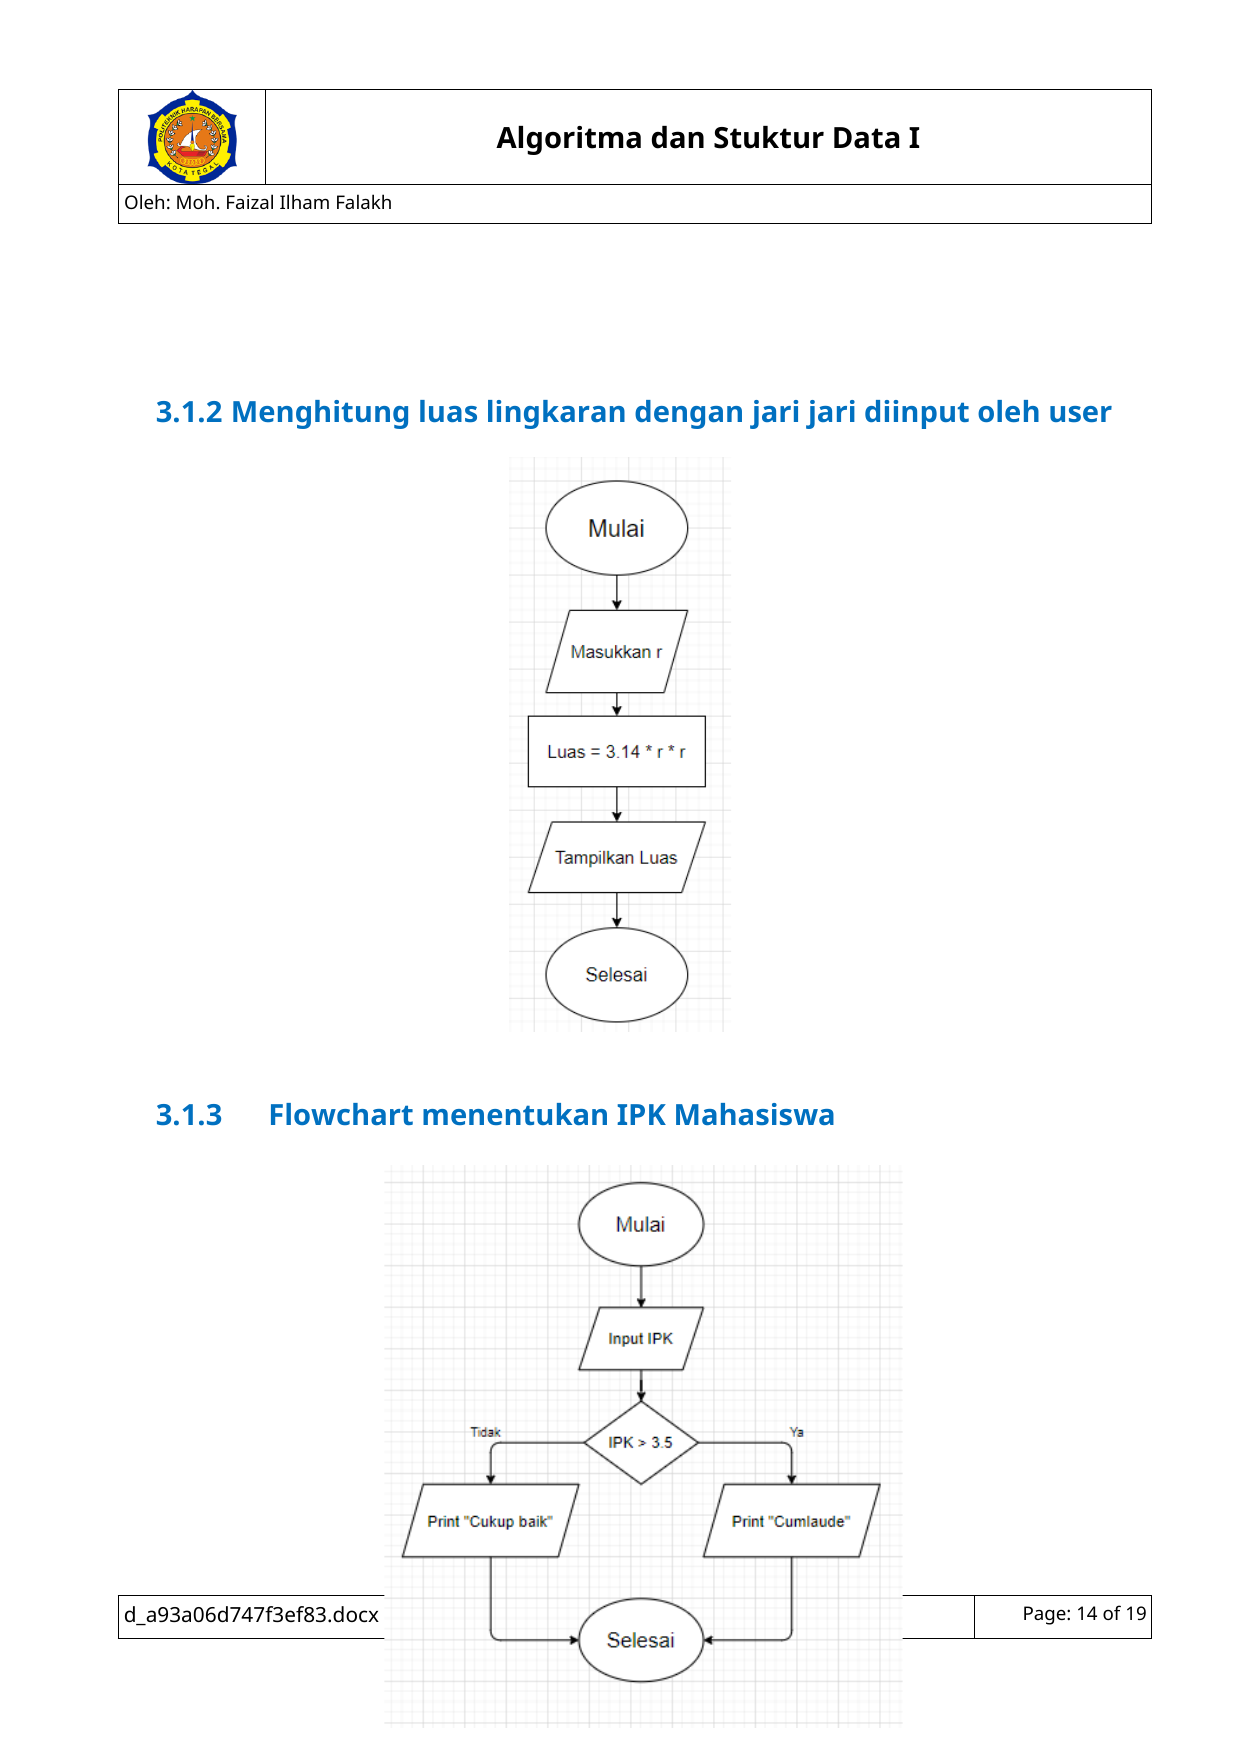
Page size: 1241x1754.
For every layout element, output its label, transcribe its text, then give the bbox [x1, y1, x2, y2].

picture [509, 457, 732, 1032]
picture [147, 89, 237, 184]
picture [384, 1165, 903, 1728]
subtitle Menghitung luas lingkaran dengan jari jari diinput oleh user [156, 391, 1152, 431]
subtitle Flowchart menentukan IPK Mahasiswa [156, 1094, 1152, 1133]
